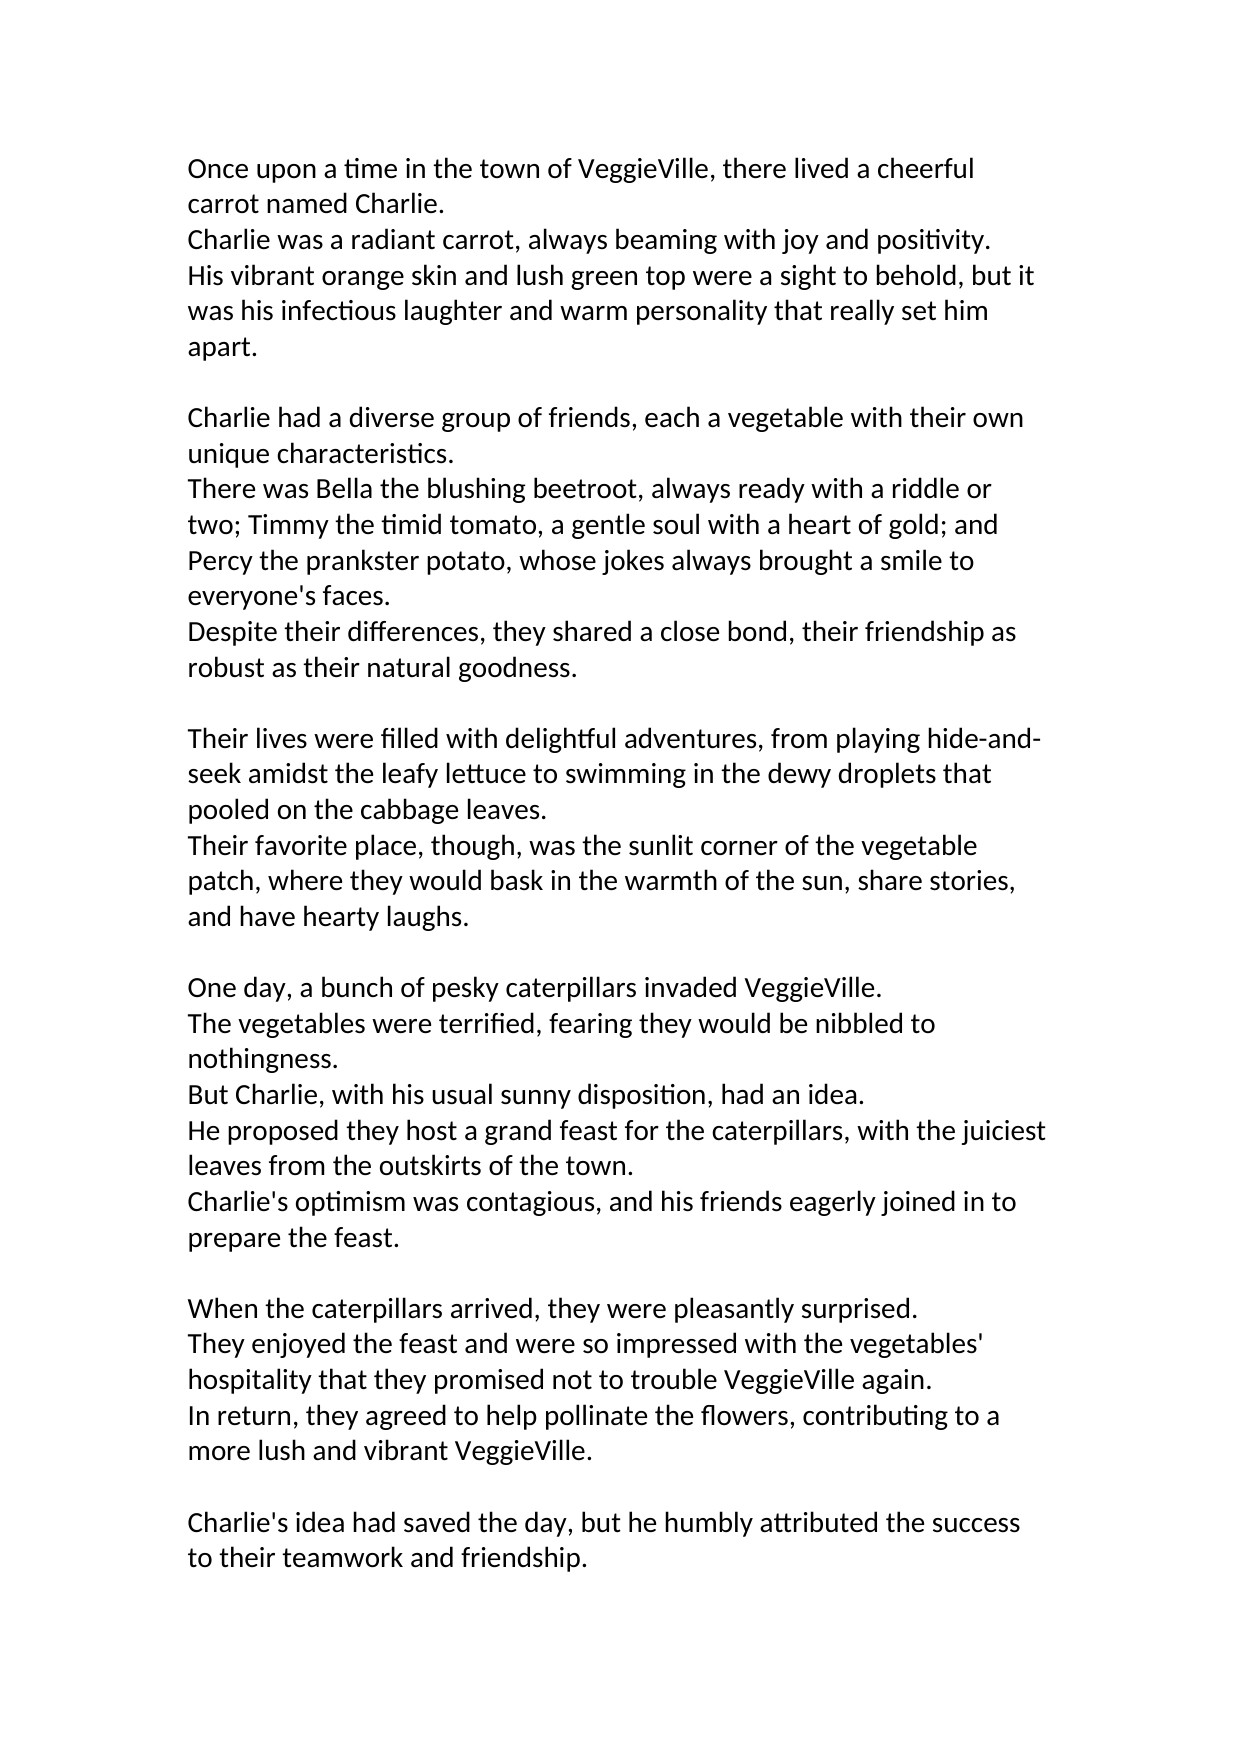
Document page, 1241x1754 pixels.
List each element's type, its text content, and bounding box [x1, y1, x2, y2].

text The vegetables were terrified, fearing they would be nibbled to nothingness. [187, 1005, 1053, 1076]
text Once upon a time in the town of VeggieVille, there lived a cheerful carrot named Charlie. [187, 150, 1053, 221]
text One day, a bunch of pesky caterpillars invaded VeggieVille. [187, 969, 1053, 1005]
text Charlie's optimism was contagious, and his friends eagerly joined in to prepare the feast. [187, 1183, 1053, 1254]
text There was Bella the blushing beetroot, always ready with a riddle or two; Timmy the timid tomato, a gentle soul with a heart of gold; and Percy the prankster potato, whose jokes always brought a smile to everyone's faces. [187, 471, 1053, 613]
text Charlie had a diverse group of friends, each a vegetable with their own unique characteristics. [187, 399, 1053, 471]
text They enjoyed the feast and were so impressed with the vegetables' hospitality that they promised not to trouble VeggieVille again. [187, 1326, 1053, 1397]
text But Charlie, with his usual sunny disposition, had an idea. [187, 1076, 1053, 1112]
text Their lives were filled with delightful adventures, from playing hide-and-seek amidst the leafy lettuce to swimming in the dewy droplets that pooled on the cabbage leaves. [187, 720, 1053, 827]
text He proposed they host a grand feast for the caterpillars, with the juiciest leaves from the outskirts of the town. [187, 1112, 1053, 1183]
text His vibrant orange skin and lush green top were a sight to behold, but it was his infectious laughter and warm personality that really set him apart. [187, 257, 1053, 364]
text Charlie's idea had saved the day, but he humbly attributed the success to their teamwork and friendship. [187, 1504, 1053, 1575]
text Their favorite place, though, was the sunlit corner of the vegetable patch, where they would bask in the warmth of the sun, share stories, and have hearty laughs. [187, 827, 1053, 934]
text Charlie was a radiant carrot, always beaming with joy and positivity. [187, 221, 1053, 257]
text In return, they agreed to help pollinate the flowers, contributing to a more lush and vibrant VeggieVille. [187, 1397, 1053, 1468]
text When the caterpillars arrived, they were pleasantly surprised. [187, 1290, 1053, 1326]
text Despite their differences, they shared a close bond, their friendship as robust as their natural goodness. [187, 613, 1053, 684]
